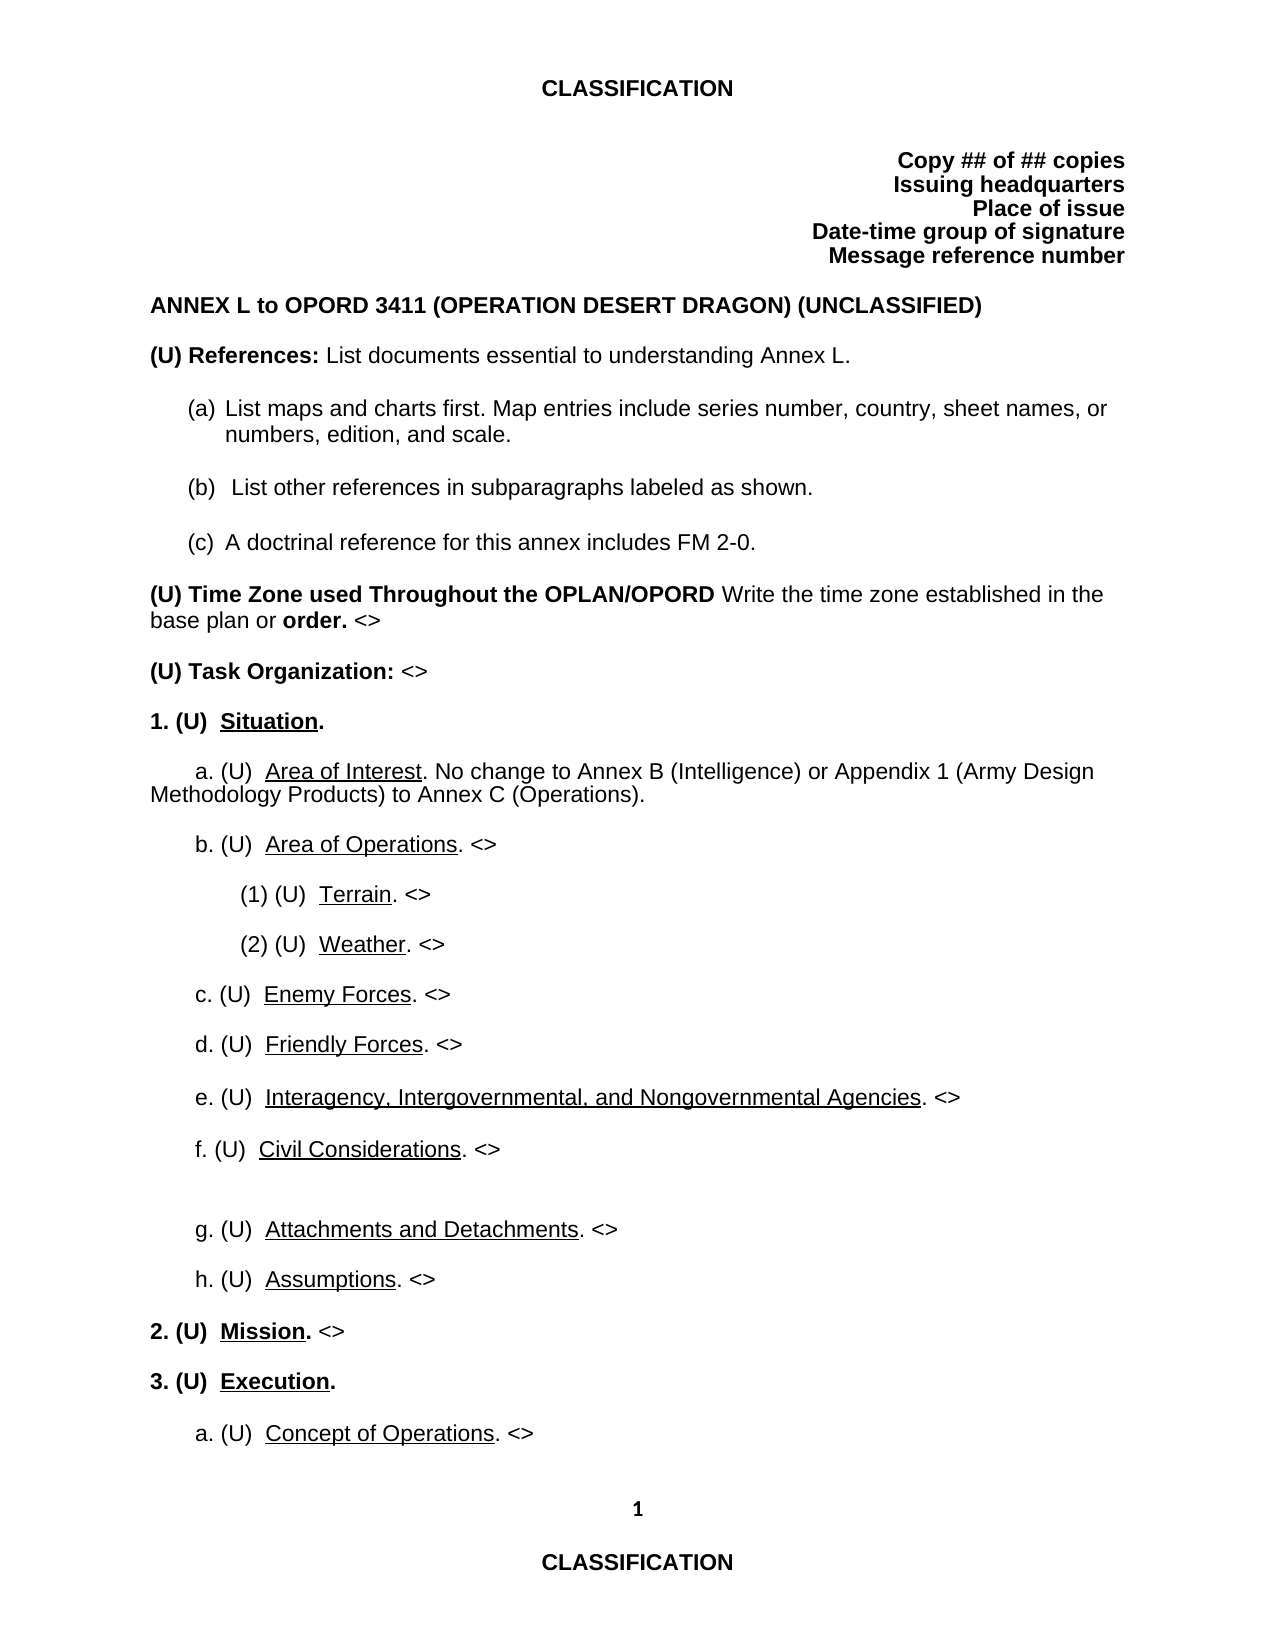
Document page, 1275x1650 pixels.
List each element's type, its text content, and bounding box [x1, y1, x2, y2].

text Date-time group of signature [150, 221, 1125, 244]
list Mission. <> [150, 1321, 1125, 1344]
text (U) Task Organization: <> [150, 660, 1125, 684]
list Weather. <> [150, 934, 1125, 958]
text (U) Time Zone used Throughout the OPLAN/OPORD Write the time zone established in the base plan or order. <> [150, 581, 1125, 634]
list Assumptions. <> [150, 1269, 1125, 1292]
list Interagency, Intergovernmental, and Nongovernmental Agencies. <> [150, 1086, 1125, 1110]
text ANNEX L to OPORD 3411 (OPERATION DESERT DRAGON) (UNCLASSIFIED) [150, 294, 1125, 318]
list Execution. [150, 1371, 1125, 1394]
text Issuing headquarters [150, 174, 1125, 197]
list Friendly Forces. <> [150, 1034, 1125, 1058]
list Civil Considerations. <> [150, 1138, 1125, 1162]
text Copy ## of ## copies [150, 150, 1125, 174]
list Area of Interest. No change to Annex B (Intelligence) or Appendix 1 (Army Design Methodology Products) to Annex C (Operations). [150, 760, 1125, 808]
list Concept of Operations. <> [150, 1423, 1125, 1446]
list Terrain. <> [150, 884, 1125, 908]
list Enemy Forces. <> [150, 984, 1125, 1008]
list Situation. [150, 710, 1125, 734]
text (U) References: List documents essential to understanding Annex L. [150, 344, 1125, 368]
list Attachments and Detachments. <> [150, 1219, 1125, 1242]
text Message reference number [150, 244, 1125, 268]
list A doctrinal reference for this annex includes FM 2-0. [187, 528, 1125, 555]
list Area of Operations. <> [150, 834, 1125, 858]
list List maps and charts first. Map entries include series number, country, sheet names, or numbers, edition, and scale. [187, 394, 1125, 447]
list List other references in subparagraphs labeled as shown. [187, 474, 1125, 500]
text Place of issue [150, 197, 1125, 221]
